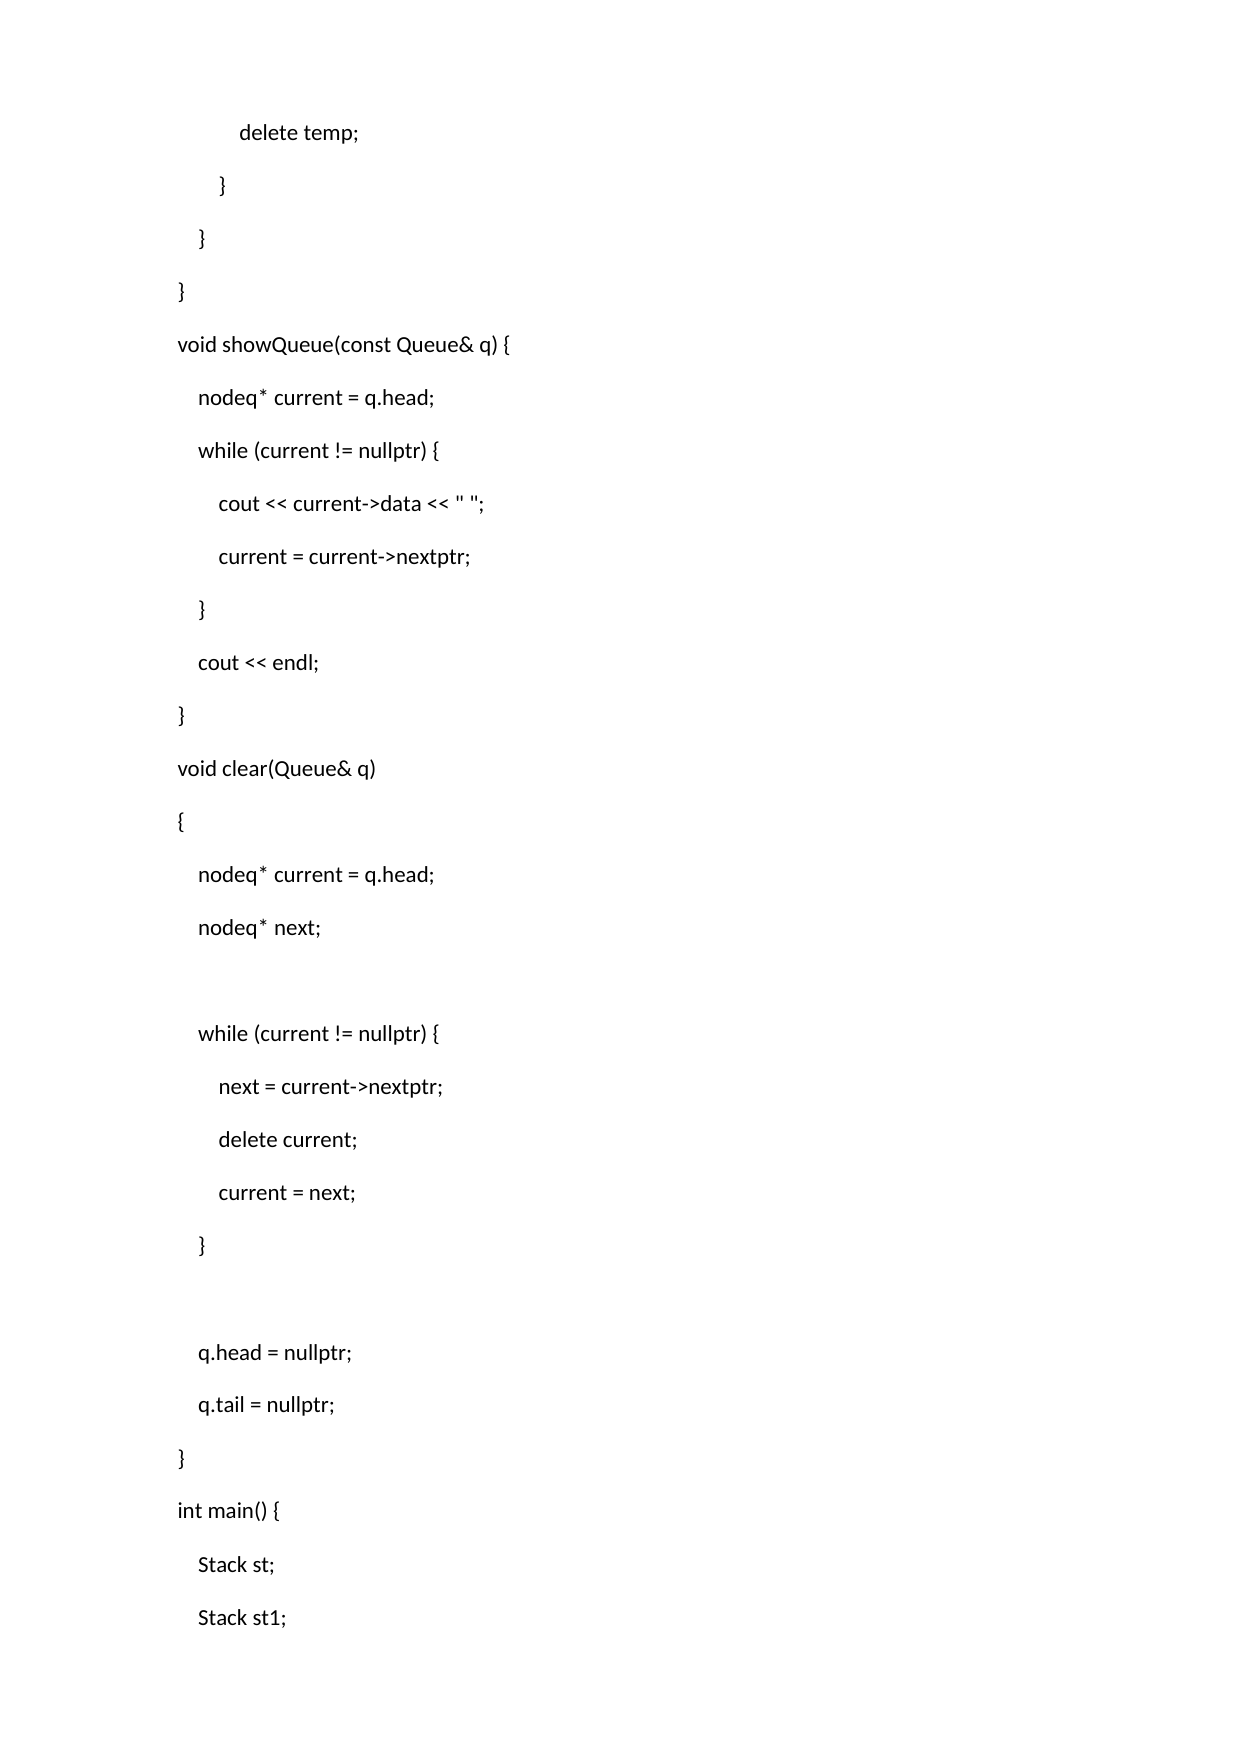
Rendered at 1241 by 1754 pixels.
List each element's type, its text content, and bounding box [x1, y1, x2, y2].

text current = current->nextptr; [177, 542, 1152, 570]
text Stack st1; [177, 1603, 1152, 1631]
text current = next; [177, 1178, 1152, 1207]
text } [177, 277, 1152, 305]
text } [177, 171, 1152, 199]
text cout << endl; [177, 648, 1152, 676]
text } [177, 224, 1152, 252]
text nodeq* current = q.head; [177, 383, 1152, 411]
text { [177, 807, 1152, 835]
text int main() { [177, 1497, 1152, 1525]
text nodeq* next; [177, 913, 1152, 941]
text Stack st; [177, 1550, 1152, 1578]
text while (current != nullptr) { [177, 436, 1152, 464]
text } [177, 701, 1152, 729]
text } [177, 1232, 1152, 1259]
text while (current != nullptr) { [177, 1019, 1152, 1047]
text } [177, 595, 1152, 623]
text delete temp; [177, 118, 1152, 146]
text next = current->nextptr; [177, 1072, 1152, 1101]
text cout << current->data << " "; [177, 489, 1152, 517]
text q.tail = nullptr; [177, 1391, 1152, 1419]
text nodeq* current = q.head; [177, 860, 1152, 888]
text delete current; [177, 1126, 1152, 1153]
text void showQueue(const Queue& q) { [177, 330, 1152, 358]
text } [177, 1444, 1152, 1472]
text q.head = nullptr; [177, 1338, 1152, 1366]
text void clear(Queue& q) [177, 754, 1152, 782]
